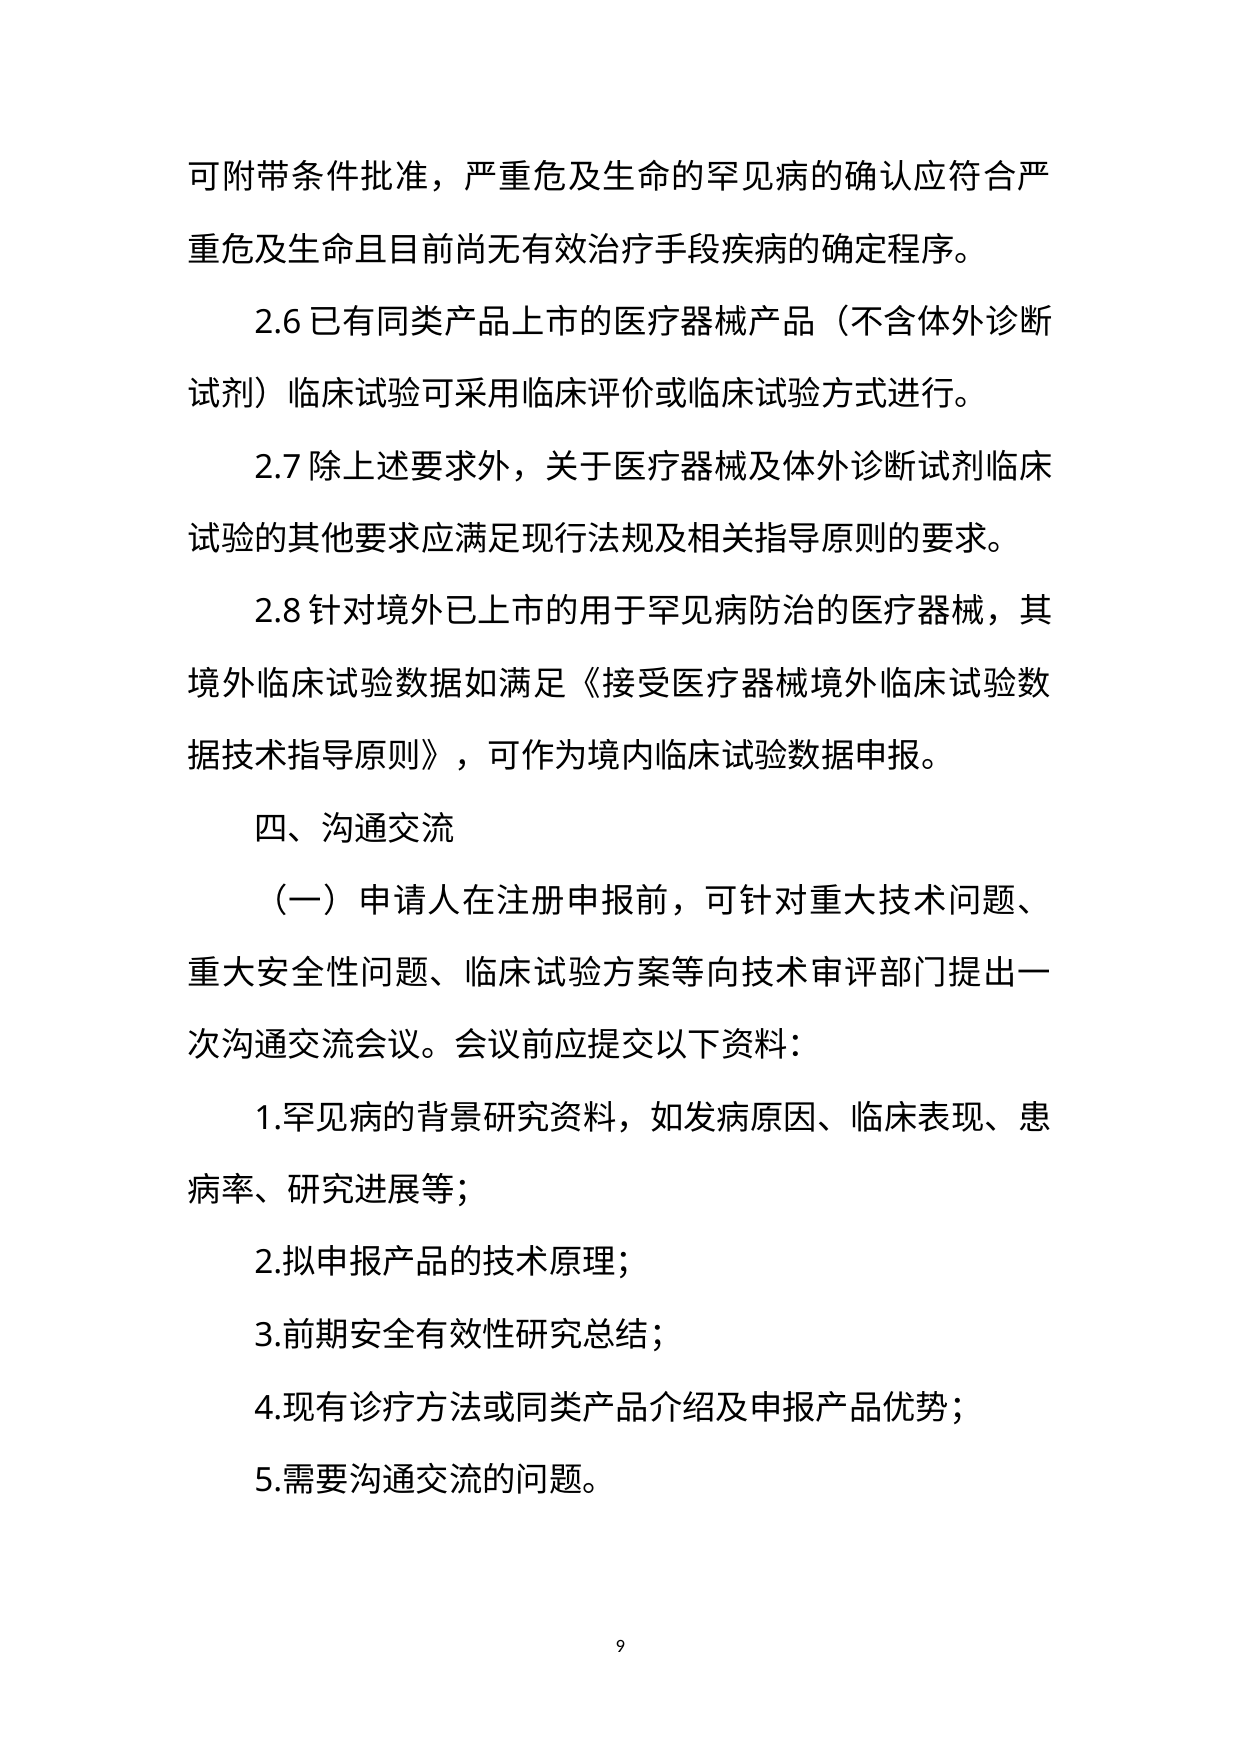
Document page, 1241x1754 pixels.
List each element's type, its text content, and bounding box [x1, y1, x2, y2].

text 2.7除上述要求外，关于医疗器械及体外诊断试剂临床试验的其他要求应满足现行法规及相关指导原则的要求。 [187, 439, 1053, 560]
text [187, 150, 1053, 271]
text 2.6已有同类产品上市的医疗器械产品（不含体外诊断试剂）临床试验可采用临床评价或临床试验方式进行。 [187, 294, 1053, 415]
text 2.8针对境外已上市的用于罕见病防治的医疗器械，其境外临床试验数据如满足《接受医疗器械境外临床试验数据技术指导原则》，可作为境内临床试验数据申报。 [187, 584, 1053, 777]
text 2.拟申报产品的技术原理； [187, 1235, 1053, 1284]
text 3.前期安全有效性研究总结； [187, 1308, 1053, 1356]
text 1.罕见病的背景研究资料，如发病原因、临床表现、患病率、研究进展等； [187, 1090, 1053, 1211]
text 4.现有诊疗方法或同类产品介绍及申报产品优势； [187, 1380, 1053, 1429]
text （一）申请人在注册申报前，可针对重大技术问题、重大安全性问题、临床试验方案等向技术审评部门提出一次沟通交流会议。会议前应提交以下资料： [187, 873, 1053, 1066]
text 四、沟通交流 [187, 801, 1053, 849]
text 5.需要沟通交流的问题。 [187, 1453, 1053, 1501]
